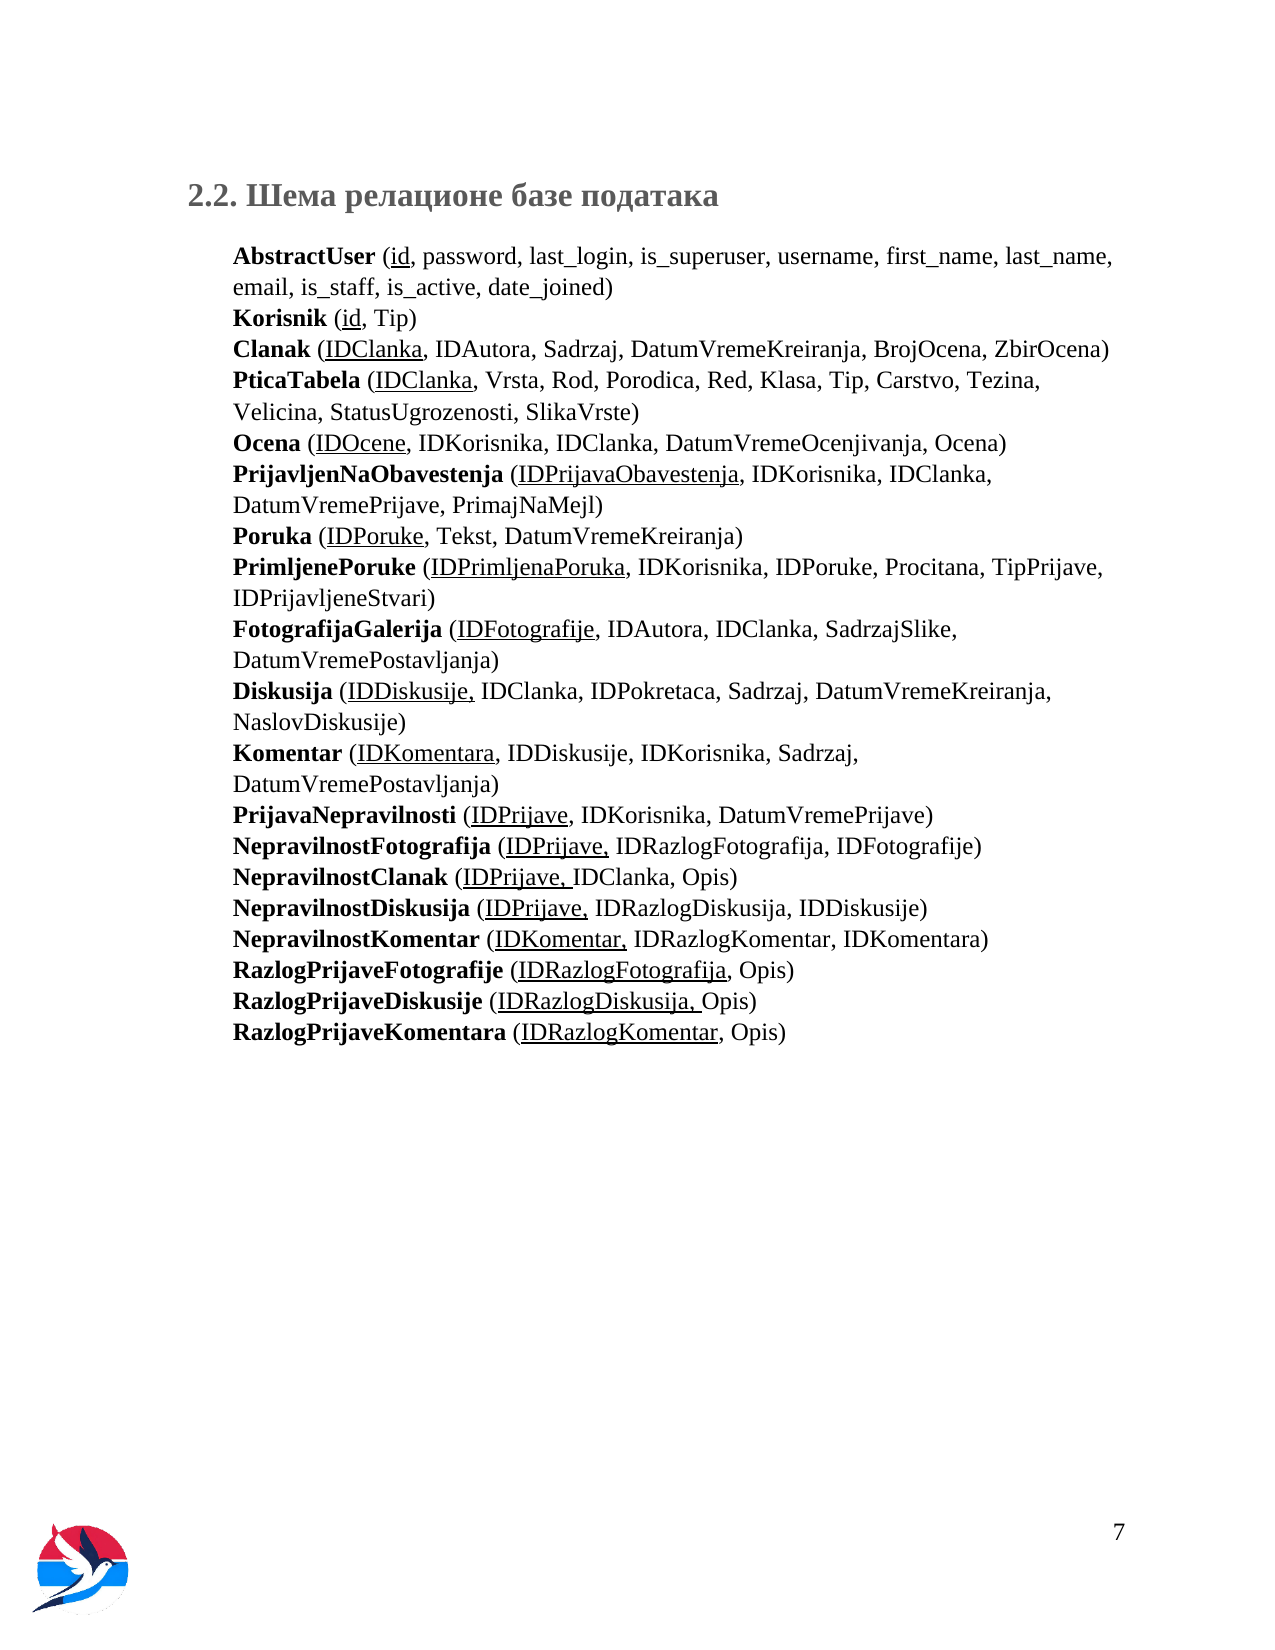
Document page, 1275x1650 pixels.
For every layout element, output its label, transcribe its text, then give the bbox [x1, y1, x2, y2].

text NepravilnostKomentar (IDKomentar, IDRazlogKomentar, IDKomentara) [233, 924, 1125, 953]
text RazlogPrijaveKomentara (IDRazlogKomentar, Opis) [233, 1017, 1125, 1046]
text Komentar (IDKomentara, IDDiskusije, IDKorisnika, Sadrzaj, DatumVremePostavljanja) [233, 738, 1125, 798]
text PrijavljenNaObavestenja (IDPrijavaObavestenja, IDKorisnika, IDClanka, DatumVremePrijave, PrimajNaMejl) [233, 459, 1125, 518]
text Clanak (IDClanka, IDAutora, Sadrzaj, DatumVremeKreiranja, BrojOcena, ZbirOcena) [233, 334, 1125, 363]
text PrijavaNepravilnosti (IDPrijave, IDKorisnika, DatumVremePrijave) [233, 800, 1125, 829]
picture [30, 1518, 132, 1620]
text RazlogPrijaveFotografije (IDRazlogFotografija, Opis) [233, 955, 1125, 984]
text NepravilnostClanak (IDPrijave, IDClanka, Opis) [233, 862, 1125, 891]
text RazlogPrijaveDiskusije (IDRazlogDiskusija, Opis) [233, 986, 1125, 1015]
text NepravilnostDiskusija (IDPrijave, IDRazlogDiskusija, IDDiskusije) [233, 893, 1125, 922]
text NepravilnostFotografija (IDPrijave, IDRazlogFotografija, IDFotografije) [233, 831, 1125, 860]
text FotografijaGalerija (IDFotografije, IDAutora, IDClanka, SadrzajSlike, DatumVremePostavljanja) [233, 614, 1125, 674]
subtitle Шема релационе базе података [187, 175, 1125, 213]
text Korisnik (id, Tip) [233, 303, 1125, 332]
text PticaTabela (IDClanka, Vrsta, Rod, Porodica, Red, Klasa, Tip, Carstvo, Tezina, Velicina, StatusUgrozenosti, SlikaVrste) [233, 366, 1125, 425]
text Poruka (IDPoruke, Tekst, DatumVremeKreiranja) [233, 521, 1125, 549]
text Ocena (IDOcene, IDKorisnika, IDClanka, DatumVremeOcenjivanja, Ocena) [233, 428, 1125, 456]
text AbstractUser (id, password, last_login, is_superuser, username, first_name, last_name, email, is_staff, is_active, date_joined) [233, 241, 1125, 301]
text PrimljenePoruke (IDPrimljenaPoruka, IDKorisnika, IDPoruke, Procitana, TipPrijave, IDPrijavljeneStvari) [233, 552, 1125, 612]
text Diskusija (IDDiskusije, IDClanka, IDPokretaca, Sadrzaj, DatumVremeKreiranja, NaslovDiskusije) [233, 676, 1125, 736]
